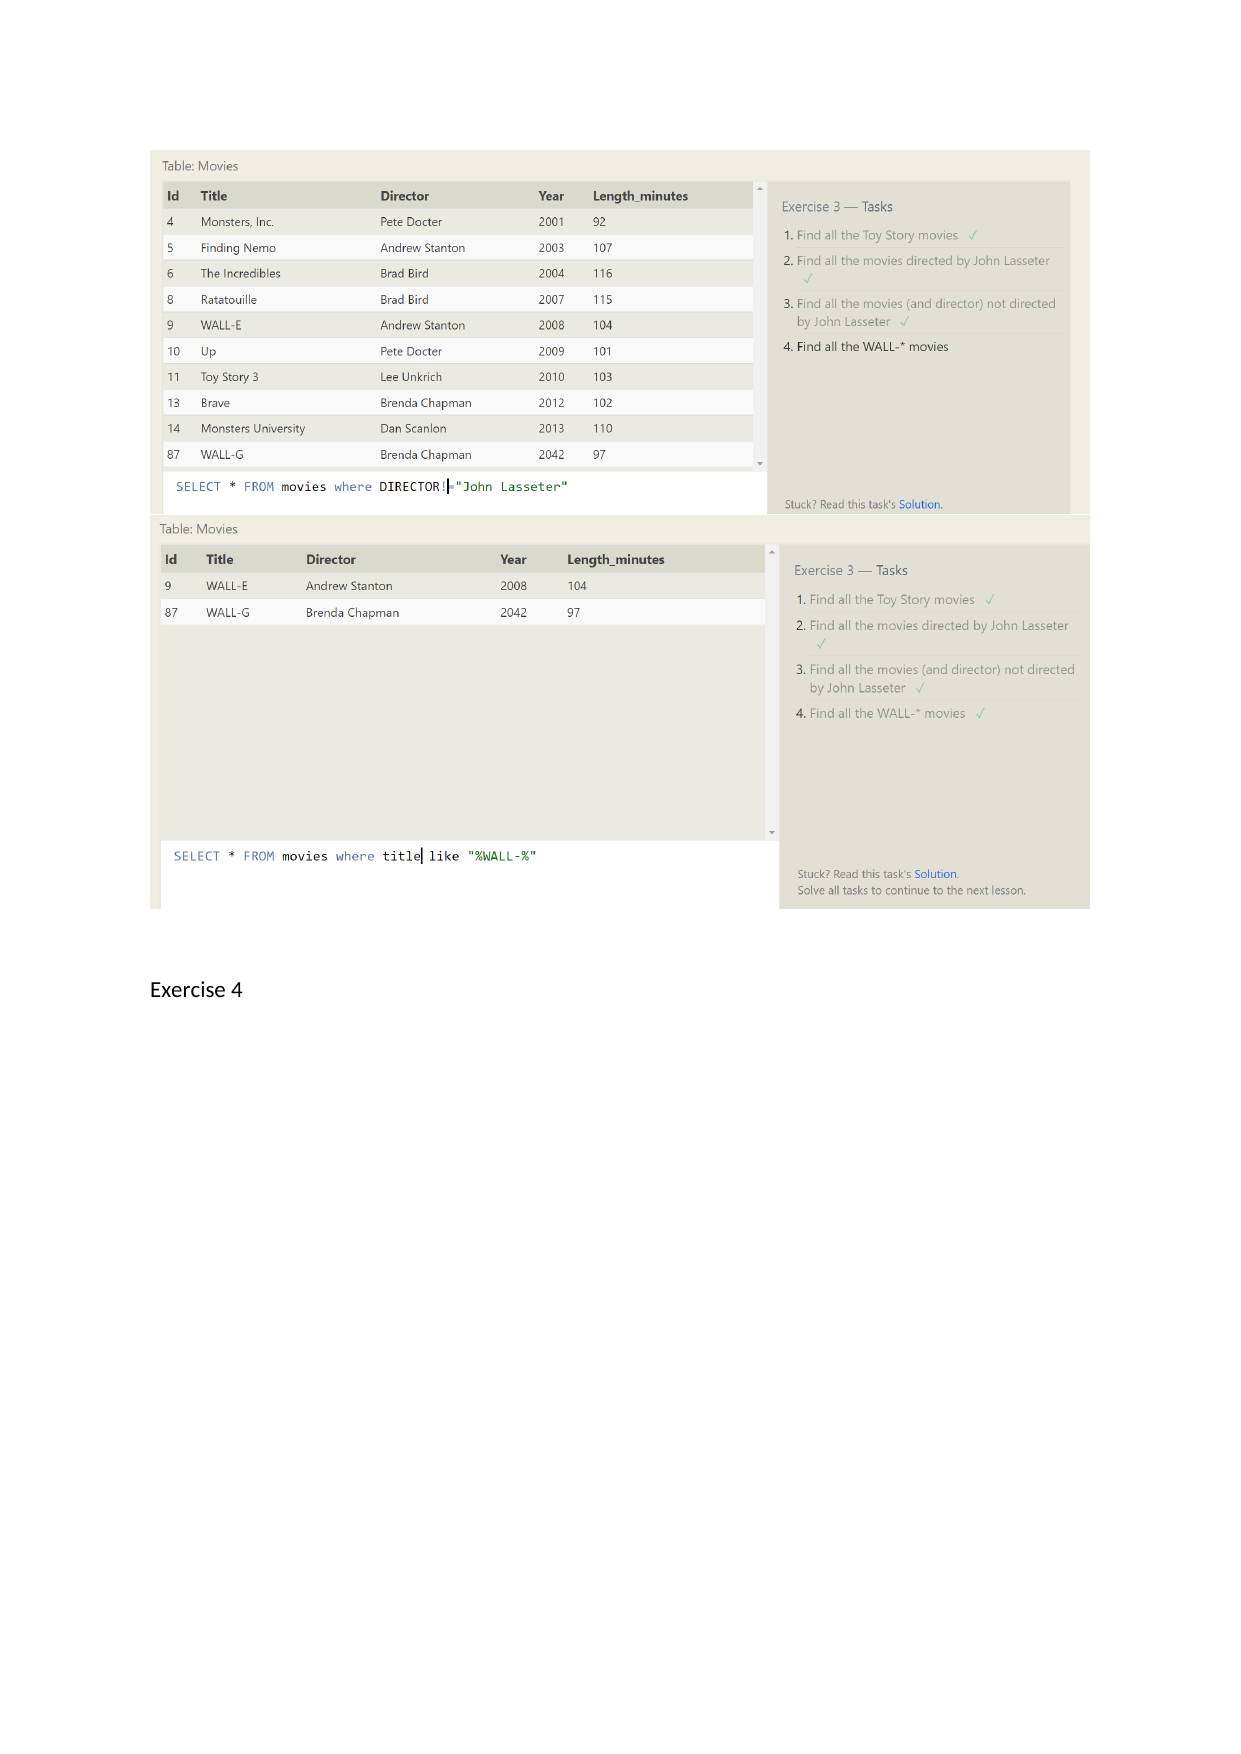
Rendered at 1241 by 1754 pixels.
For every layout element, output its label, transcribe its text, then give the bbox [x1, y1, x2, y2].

picture [150, 515, 1091, 909]
text Exercise 4 [150, 975, 1090, 1003]
picture [150, 150, 1091, 514]
